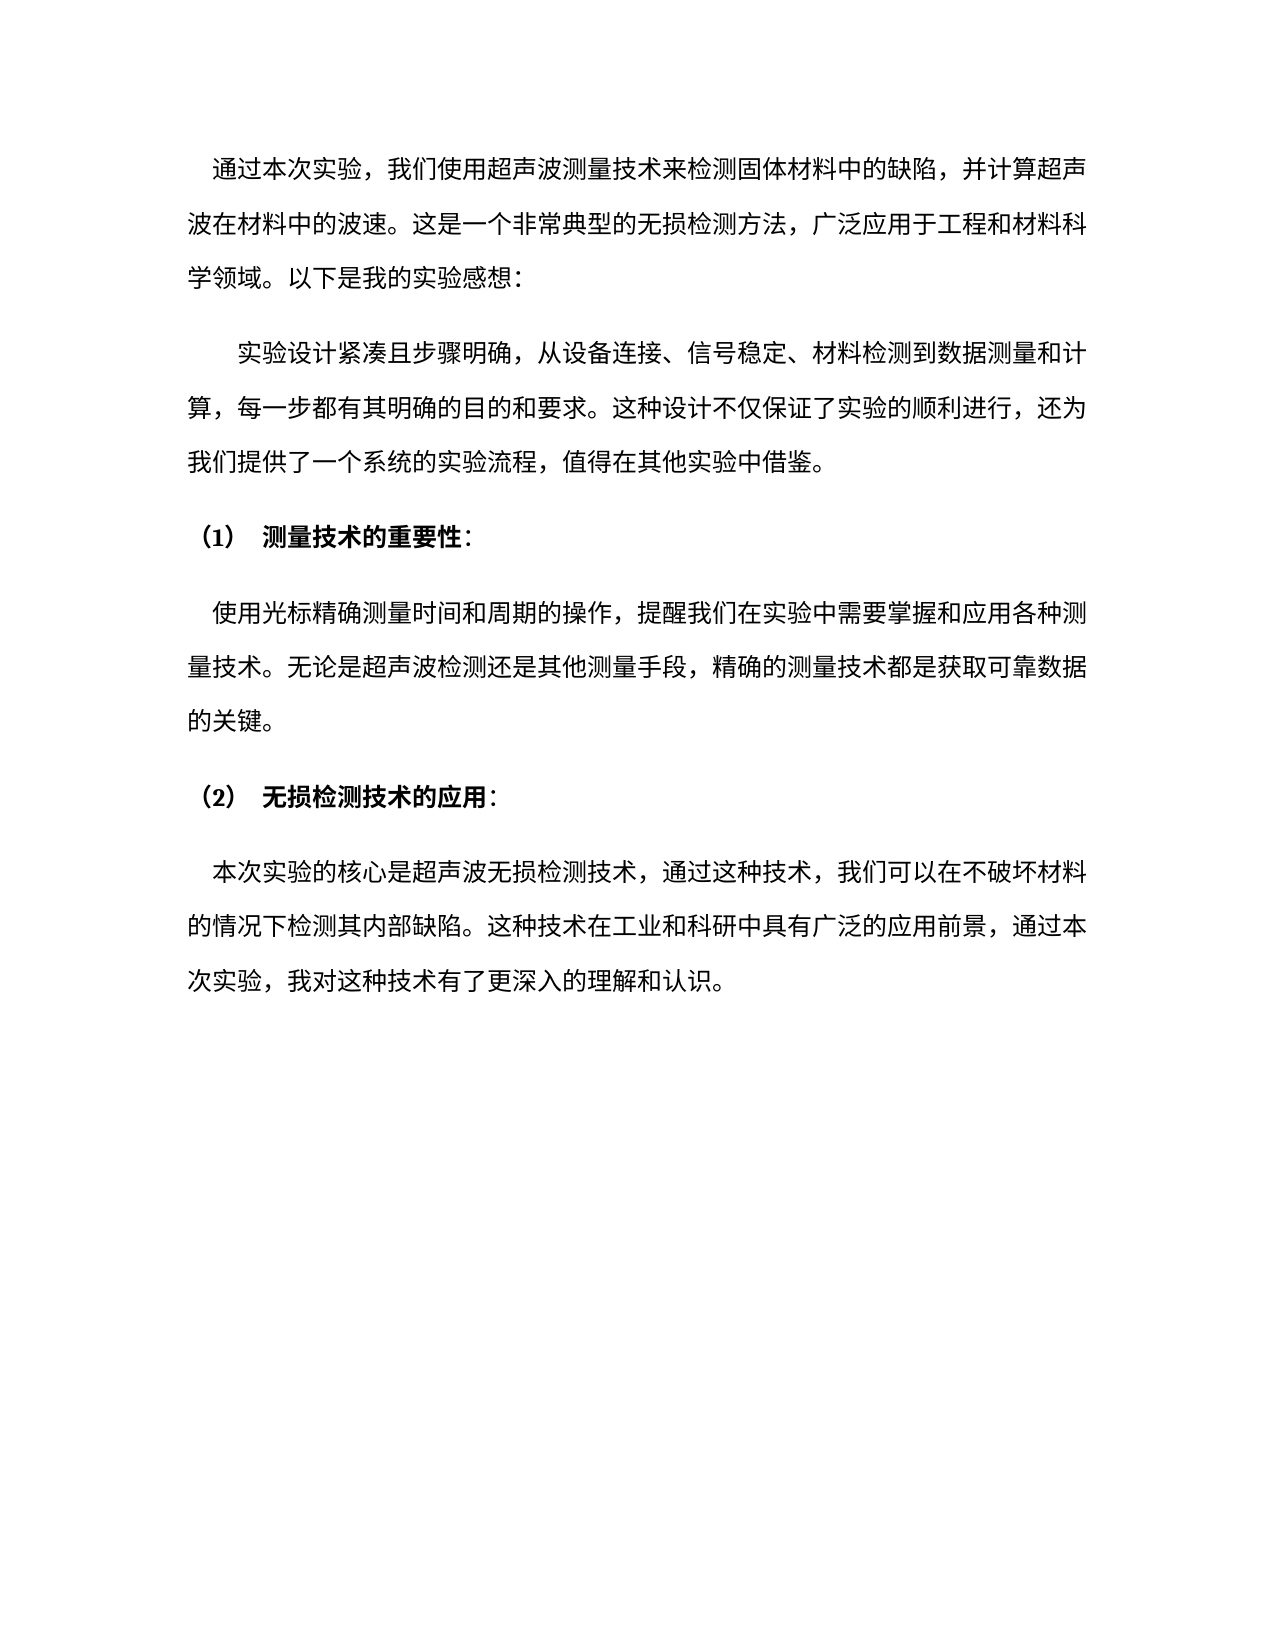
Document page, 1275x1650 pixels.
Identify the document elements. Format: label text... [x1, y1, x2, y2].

text 通过本次实验，我们使用超声波测量技术来检测固体材料中的缺陷，并计算超声波在材料中的波速。这是一个非常典型的无损检测方法，广泛应用于工程和材料科学领域。以下是我的实验感想： [187, 150, 1087, 295]
text 实验设计紧凑且步骤明确，从设备连接、信号稳定、材料检测到数据测量和计算，每一步都有其明确的目的和要求。这种设计不仅保证了实验的顺利进行，还为我们提供了一个系统的实验流程，值得在其他实验中借鉴。 [187, 334, 1087, 479]
list 无损检测技术的应用： [187, 777, 1087, 813]
text 本次实验的核心是超声波无损检测技术，通过这种技术，我们可以在不破坏材料的情况下检测其内部缺陷。这种技术在工业和科研中具有广泛的应用前景，通过本次实验，我对这种技术有了更深入的理解和认识。 [187, 852, 1087, 997]
list 测量技术的重要性： [187, 518, 1087, 554]
text 使用光标精确测量时间和周期的操作，提醒我们在实验中需要掌握和应用各种测量技术。无论是超声波检测还是其他测量手段，精确的测量技术都是获取可靠数据的关键。 [187, 593, 1087, 738]
